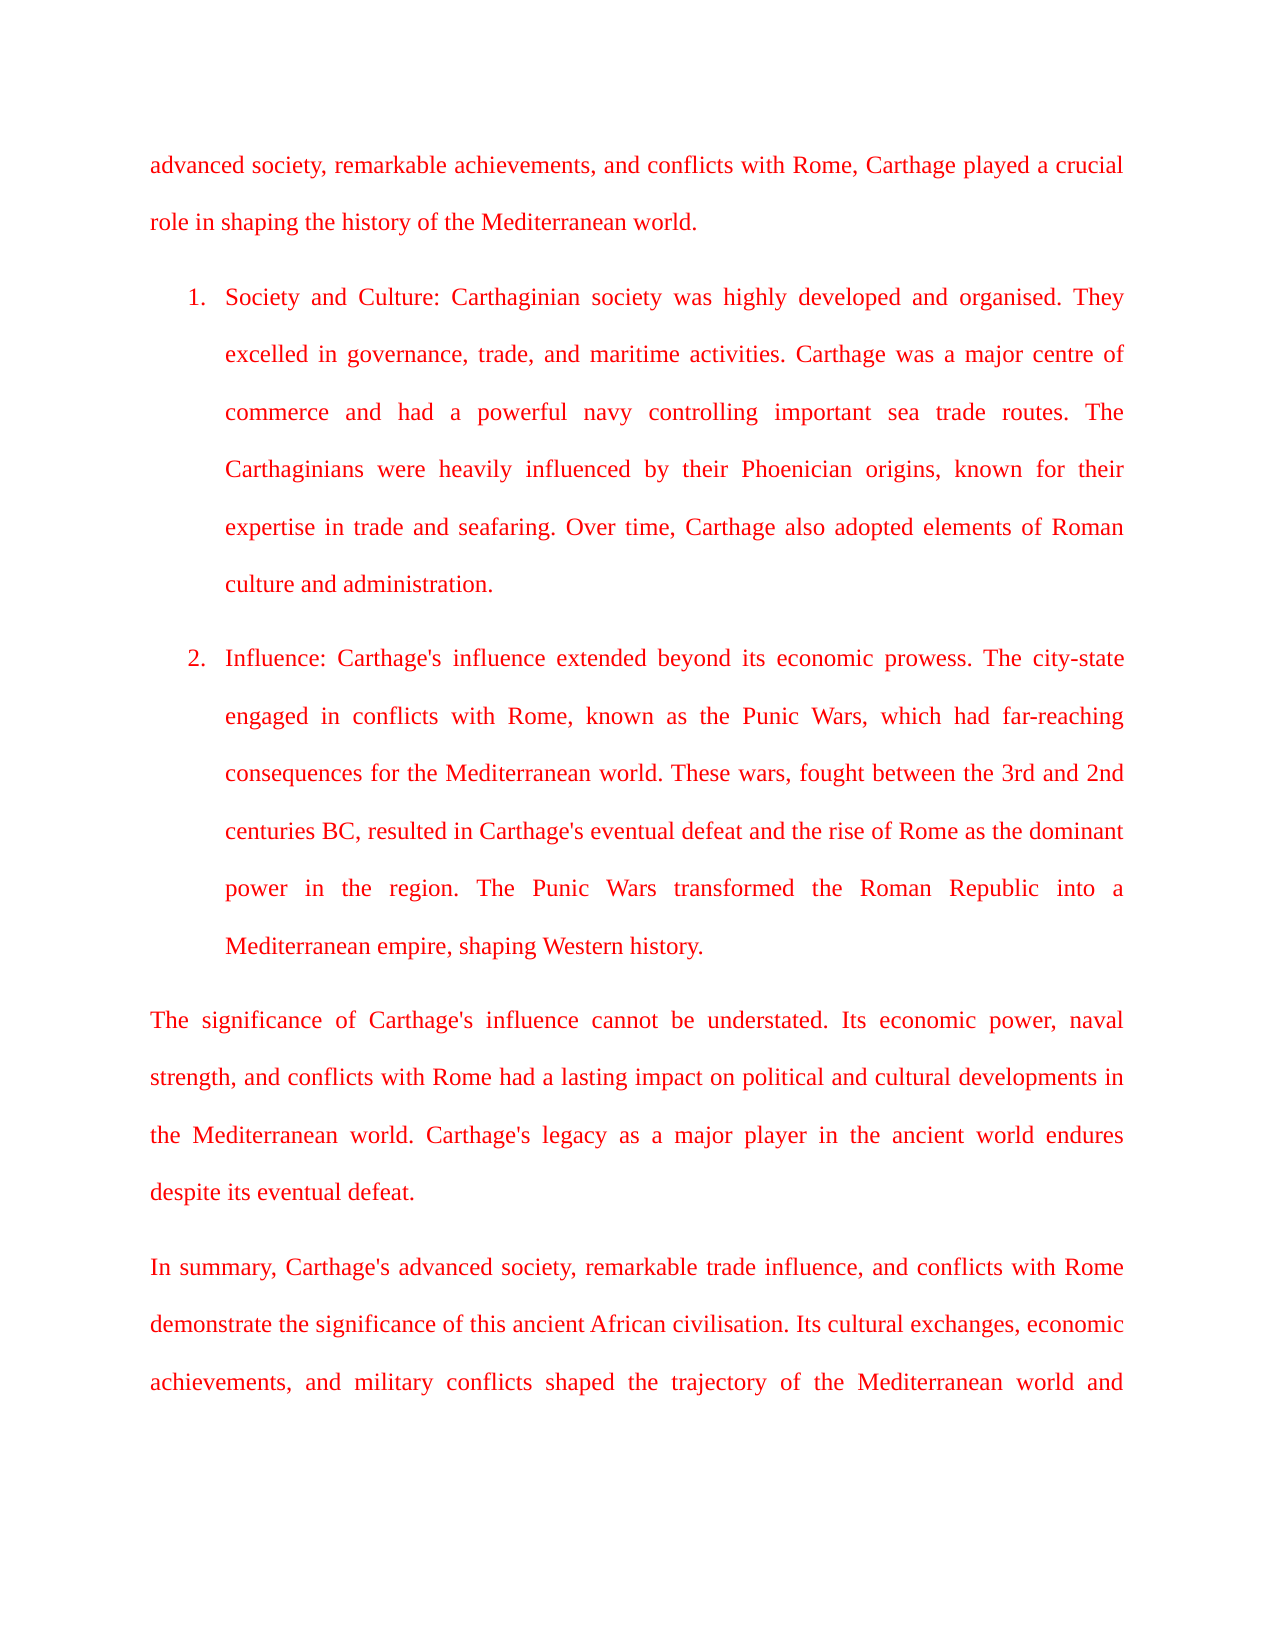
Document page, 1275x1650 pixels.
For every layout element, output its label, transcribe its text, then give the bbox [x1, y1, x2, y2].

list Influence: Carthage's influence extended beyond its economic prowess. The city-state engaged in conflicts with Rome, known as the Punic Wars, which had far-reaching consequences for the Mediterranean world. These wars, fought between the 3rd and 2nd centuries BC, resulted in Carthage's eventual defeat and the rise of Rome as the dominant power in the region. The Punic Wars transformed the Roman Republic into a Mediterranean empire, shaping Western history. [187, 643, 1125, 959]
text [150, 150, 1125, 236]
text The significance of Carthage's influence cannot be understated. Its economic power, naval strength, and conflicts with Rome had a lasting impact on political and cultural developments in the Mediterranean world. Carthage's legacy as a major player in the ancient world endures despite its eventual defeat. [150, 1005, 1125, 1206]
list Society and Culture: Carthaginian society was highly developed and organised. They excelled in governance, trade, and maritime activities. Carthage was a major centre of commerce and had a powerful navy controlling important sea trade routes. The Carthaginians were heavily influenced by their Phoenician origins, known for their expertise in trade and seafaring. Over time, Carthage also adopted elements of Roman culture and administration. [187, 282, 1125, 598]
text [150, 1252, 1125, 1395]
